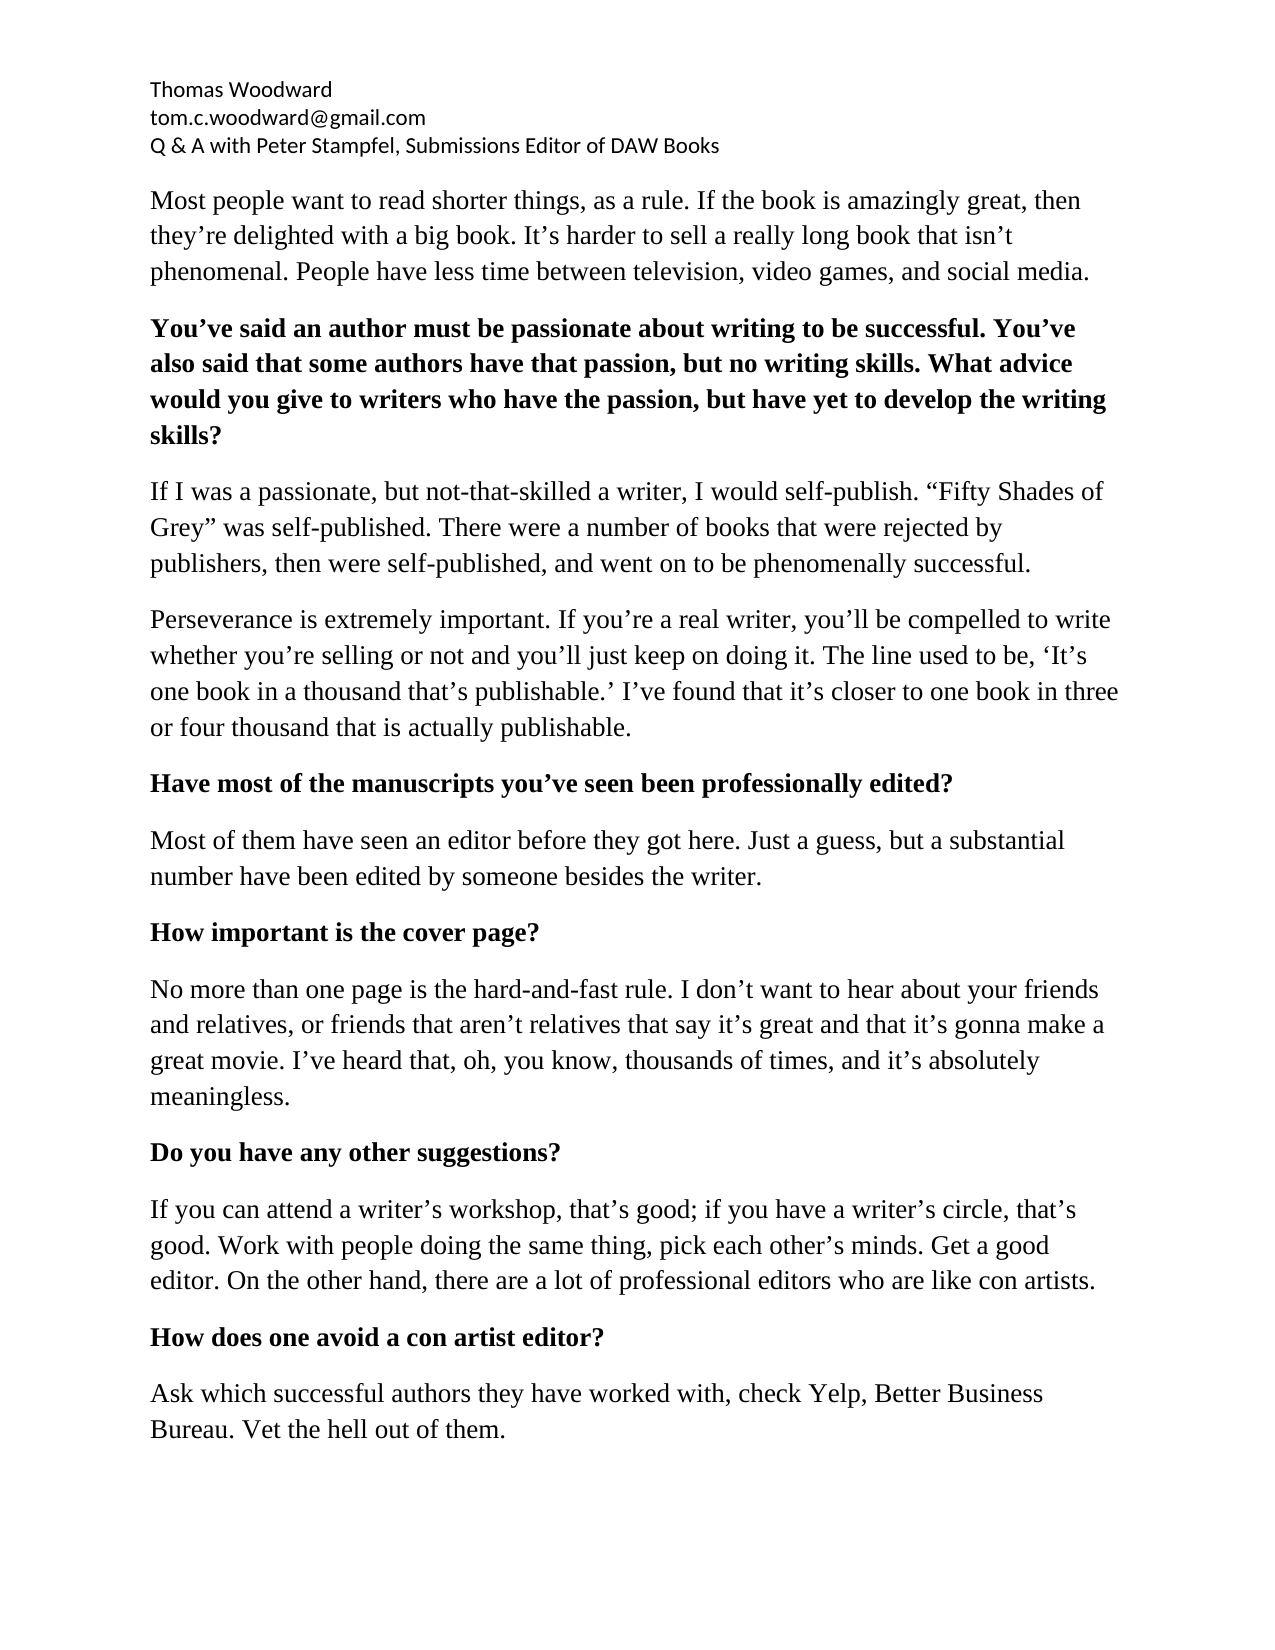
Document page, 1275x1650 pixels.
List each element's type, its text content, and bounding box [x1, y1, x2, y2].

text Perseverance is extremely important. If you’re a real writer, you’ll be compelled to write whether you’re selling or not and you’ll just keep on doing it. The line used to be, ‘It’s one book in a thousand that’s publishable.’ I’ve found that it’s closer to one book in three or four thousand that is actually publishable. [150, 603, 1125, 742]
text Ask which successful authors they have worked with, check Yelp, Better Business Bureau. Vet the hell out of them. [150, 1378, 1125, 1444]
text Most of them have seen an editor before they got here. Just a guess, but a substantial number have been edited by someone besides the writer. [150, 824, 1125, 891]
text Most people want to read shorter things, as a rule. If the book is amazingly great, then they’re delighted with a big book. It’s harder to sell a really long book that isn’t phenomenal. People have less time between television, video games, and social media. [150, 184, 1125, 286]
text If I was a passionate, but not-that-skilled a writer, I would self-publish. “Fifty Shades of Grey” was self-published. There were a number of books that were rejected by publishers, then were self-published, and went on to be phenomenally successful. [150, 476, 1125, 578]
text Do you have any other suggestions? [150, 1136, 1125, 1168]
text Have most of the manuscripts you’ve seen been professionally edited? [150, 767, 1125, 798]
text No more than one page is the hard-and-fast rule. I don’t want to hear about your friends and relatives, or friends that aren’t relatives that say it’s great and that it’s gonna make a great movie. I’ve heard that, oh, you know, thousands of times, and it’s absolutely meaningless. [150, 973, 1125, 1111]
text You’ve said an author must be passionate about writing to be successful. You’ve also said that some authors have that passion, but no writing skills. What advice would you give to writers who have the passion, but have yet to develop the writing skills? [150, 312, 1125, 450]
text How does one avoid a con artist editor? [150, 1321, 1125, 1352]
text How important is the cover page? [150, 916, 1125, 947]
text If you can attend a writer’s workshop, that’s good; if you have a writer’s circle, that’s good. Work with people doing the same thing, pick each other’s minds. Get a good editor. On the other hand, there are a lot of professional editors who are like con artists. [150, 1193, 1125, 1296]
